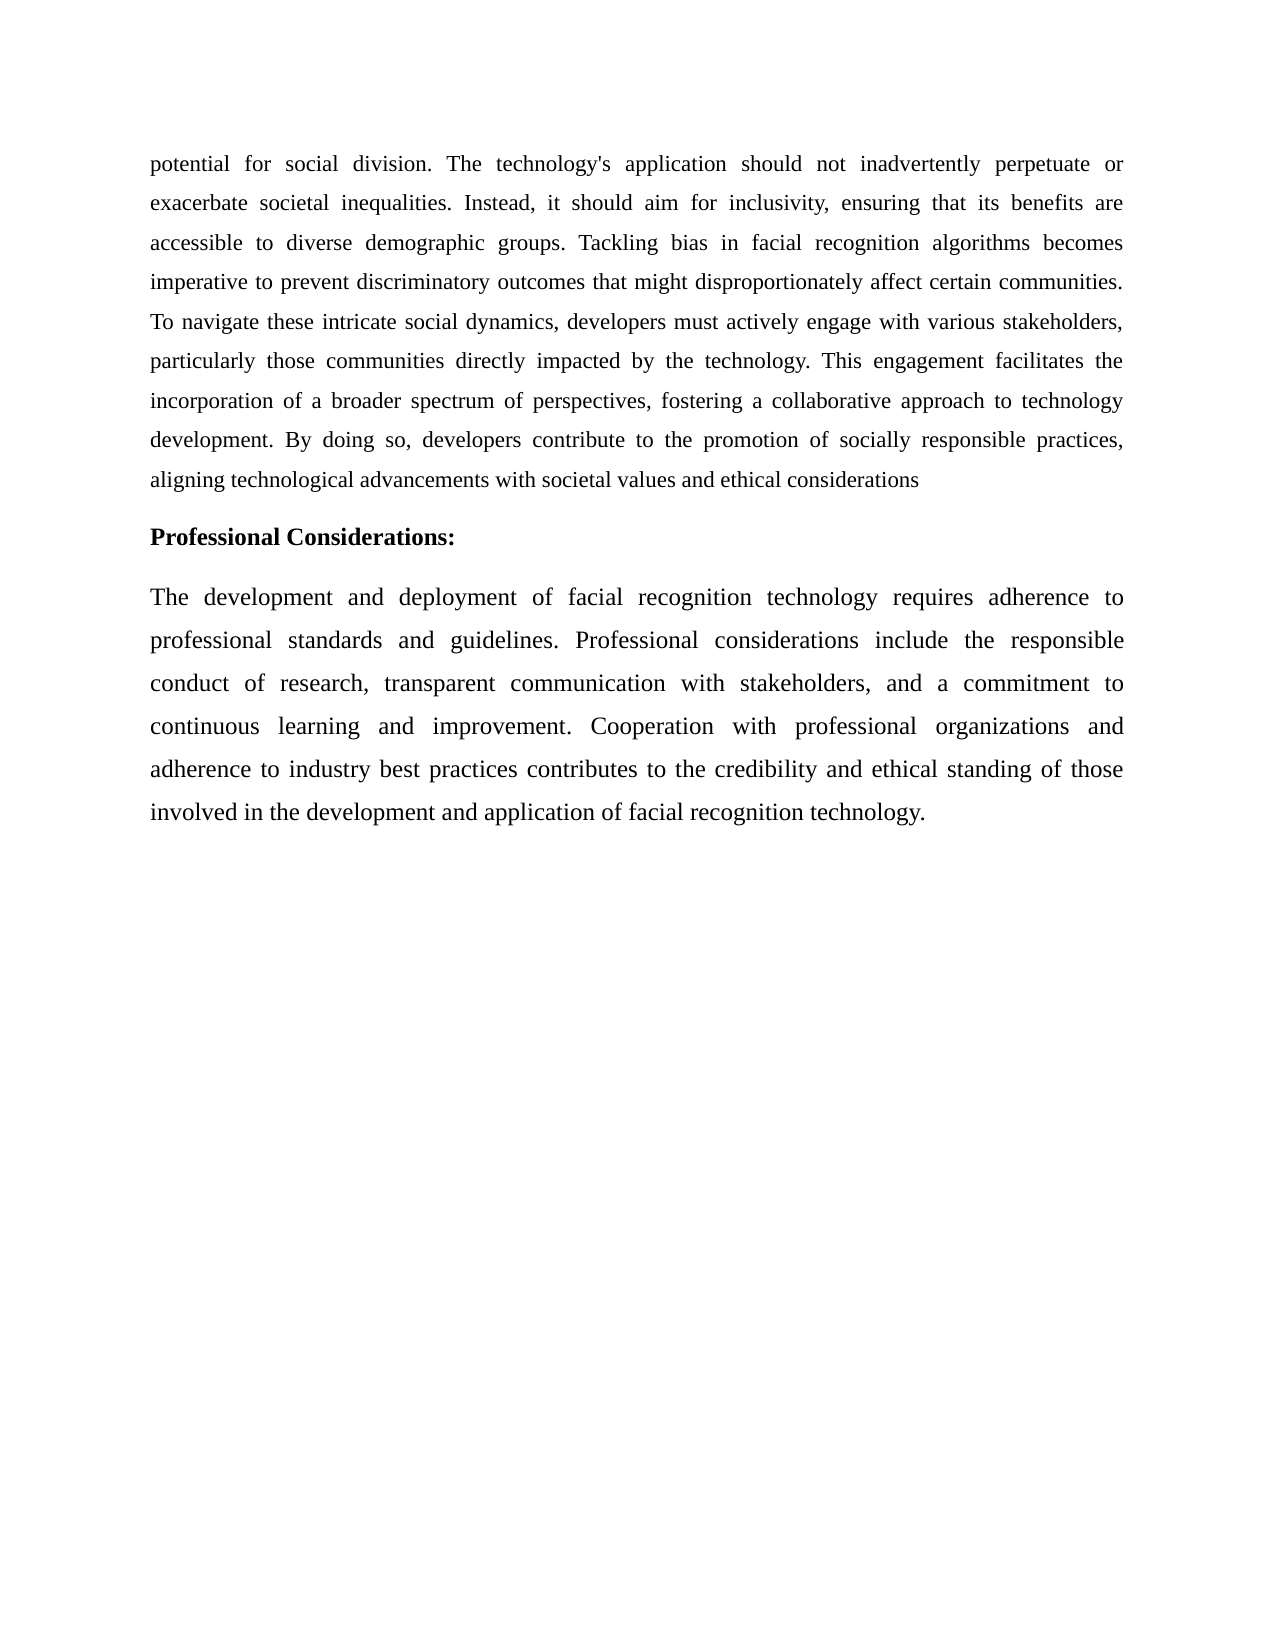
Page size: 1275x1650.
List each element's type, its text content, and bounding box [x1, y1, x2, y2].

text Professional Considerations: [150, 522, 1125, 551]
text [150, 150, 1125, 492]
text The development and deployment of facial recognition technology requires adherence to professional standards and guidelines. Professional considerations include the responsible conduct of research, transparent communication with stakeholders, and a commitment to continuous learning and improvement. Cooperation with professional organizations and adherence to industry best practices contributes to the credibility and ethical standing of those involved in the development and application of facial recognition technology. [150, 582, 1125, 826]
